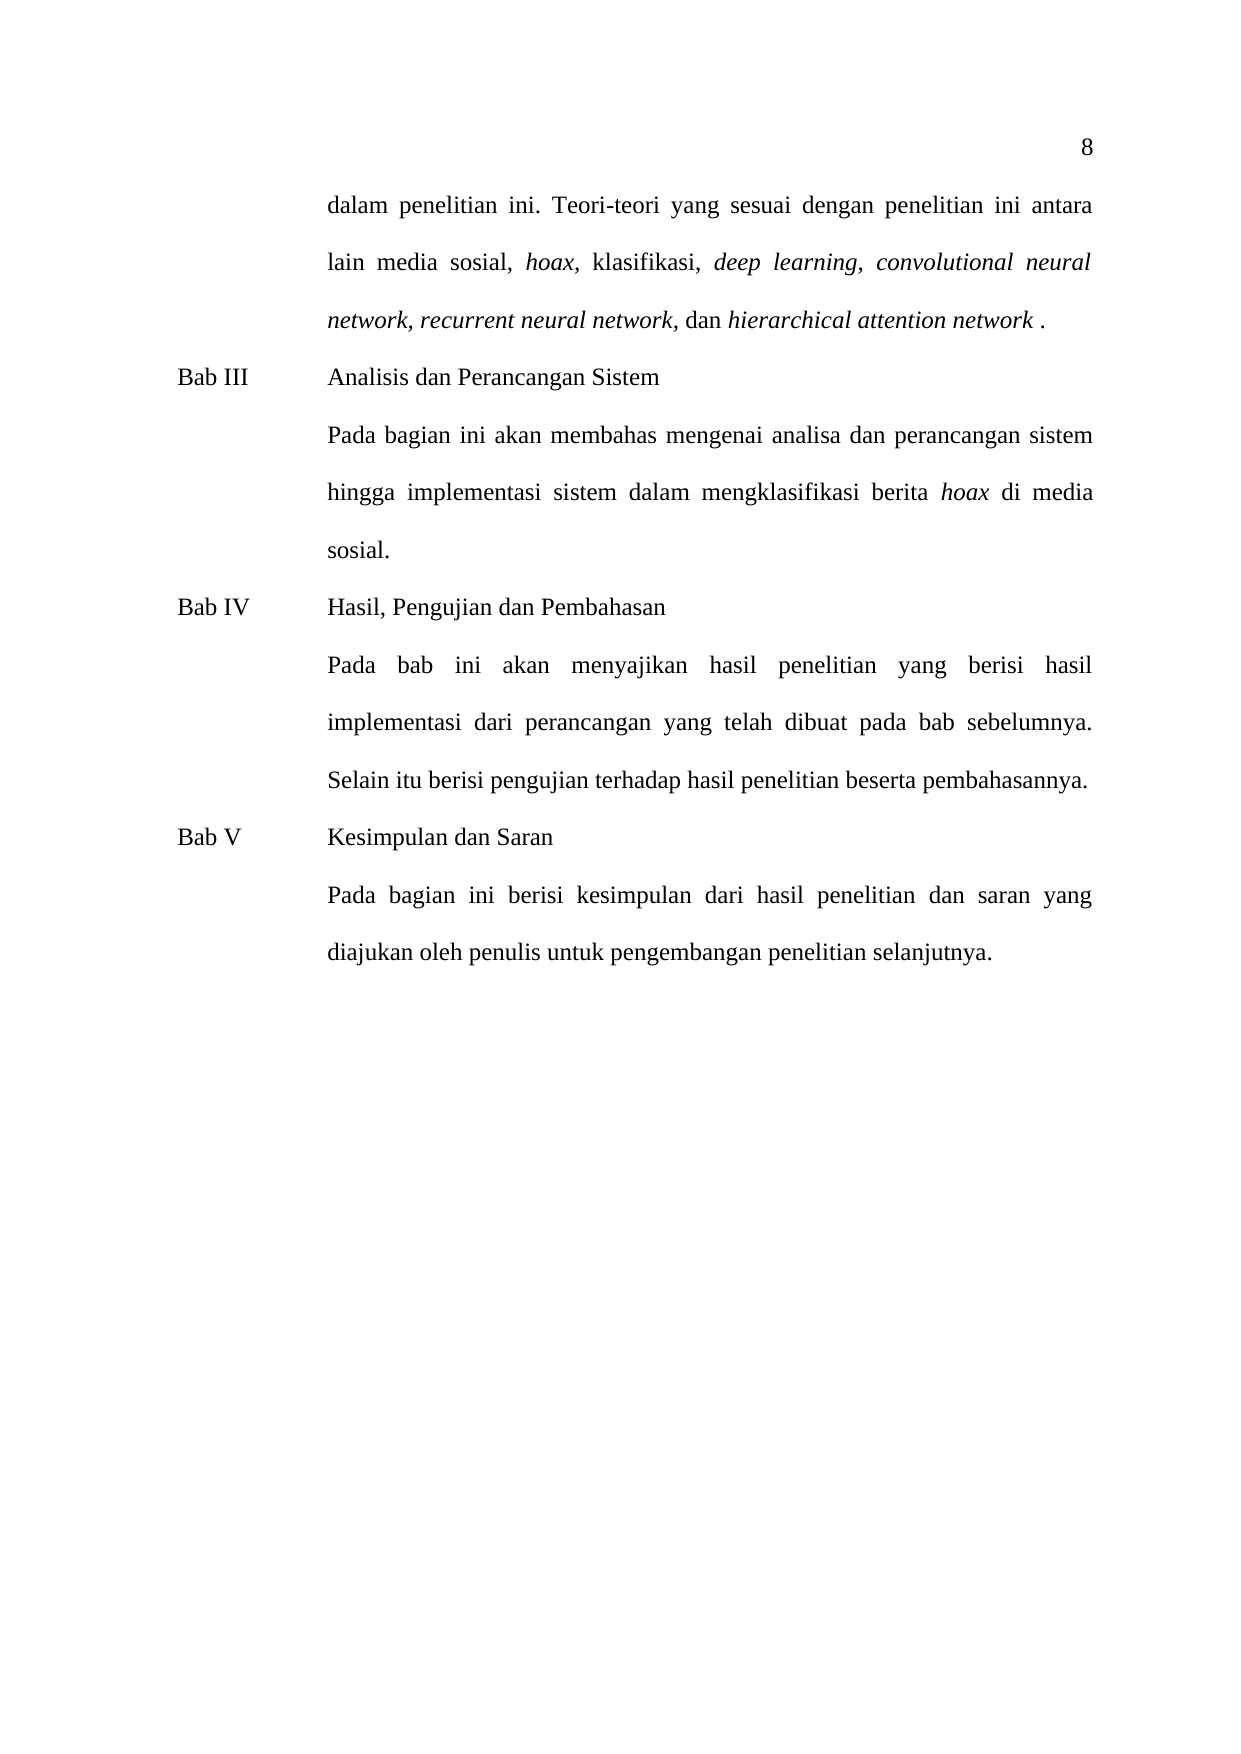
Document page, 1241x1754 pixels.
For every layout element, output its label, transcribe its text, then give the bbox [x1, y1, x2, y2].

list Pada bagian ini berisi kesimpulan dari hasil penelitian dan saran yang diajukan oleh penulis untuk pengembangan penelitian selanjutnya. [327, 880, 1093, 966]
list Pada bab ini akan menyajikan hasil penelitian yang berisi hasil implementasi dari perancangan yang telah dibuat pada bab sebelumnya. Selain itu berisi pengujian terhadap hasil penelitian beserta pembahasannya. [327, 650, 1093, 794]
list Bab V Kesimpulan dan Saran [177, 822, 1093, 851]
list Bab IV Hasil, Pengujian dan Pembahasan [177, 592, 1093, 621]
list Bab III Analisis dan Perancangan Sistem [177, 362, 1093, 391]
list Pada bagian ini akan membahas mengenai analisa dan perancangan sistem hingga implementasi sistem dalam mengklasifikasi berita hoax di media sosial. [327, 420, 1093, 564]
